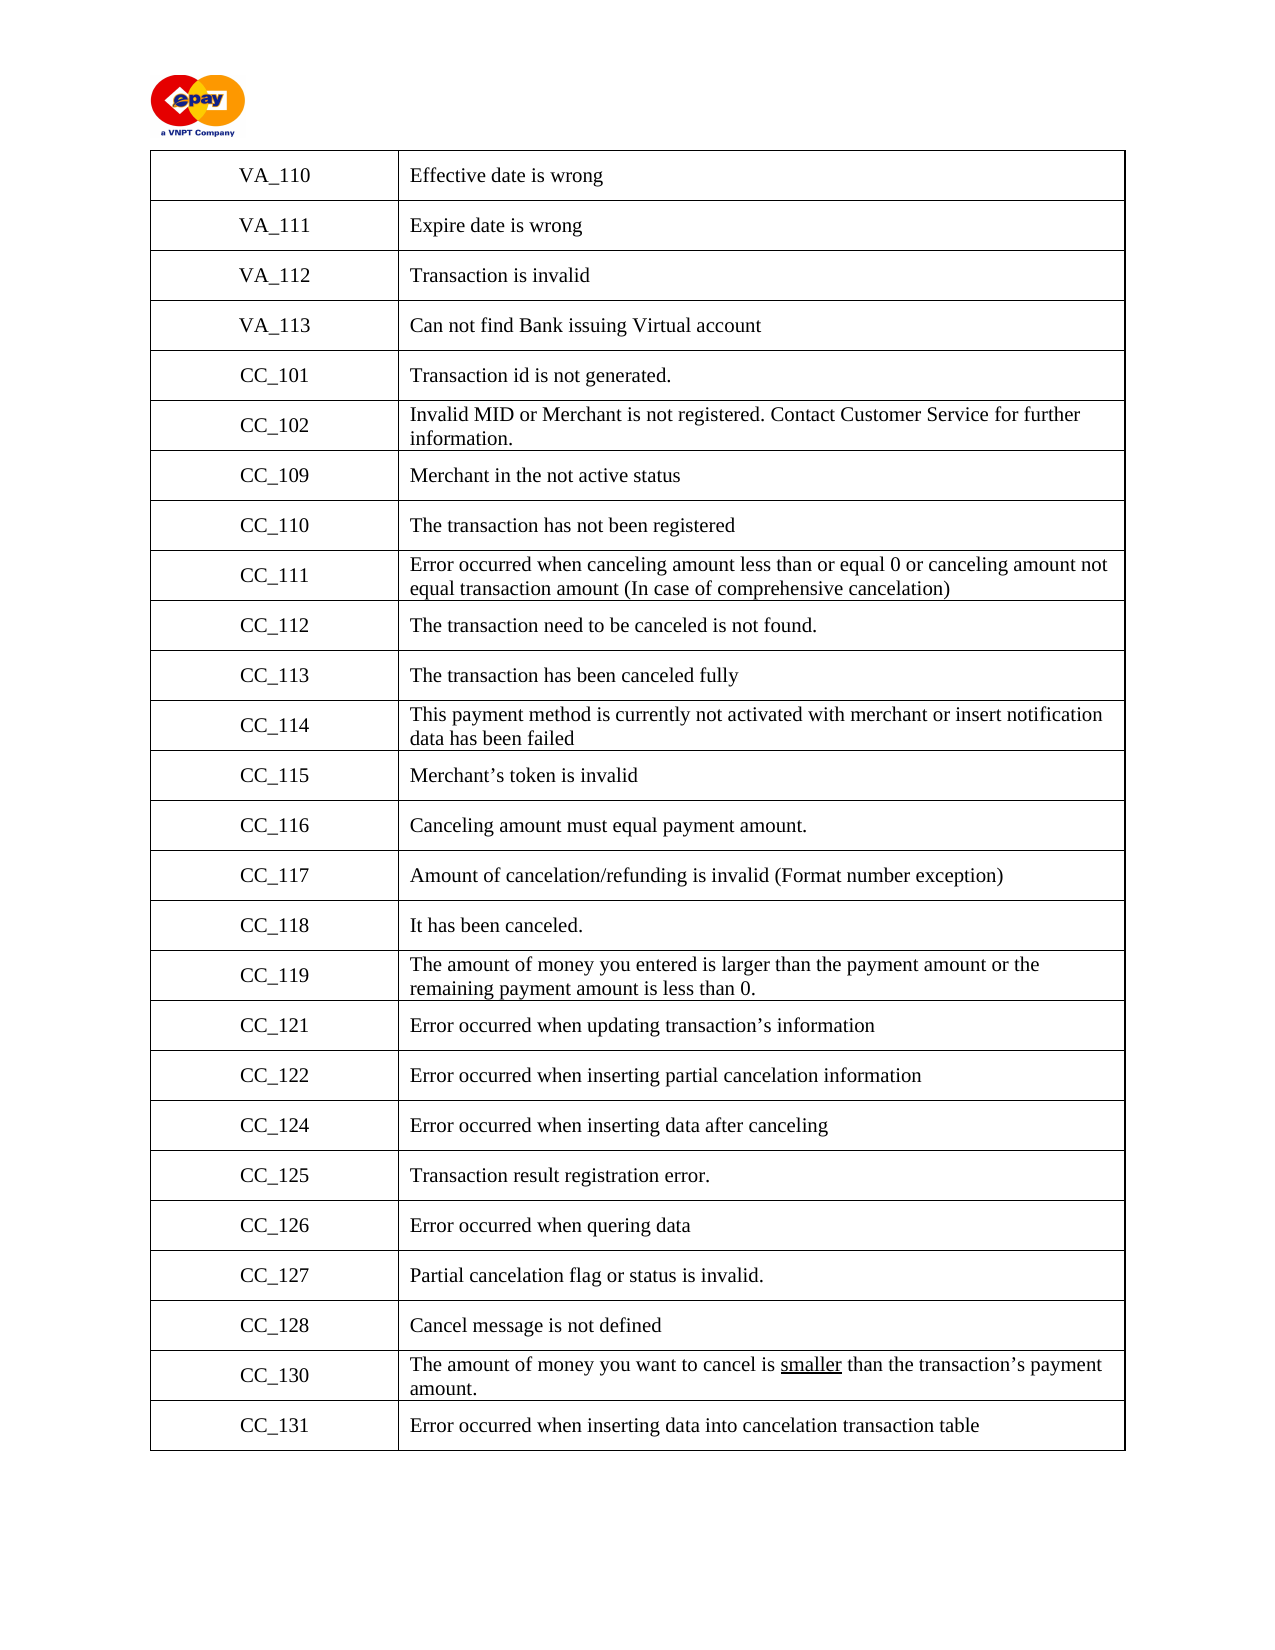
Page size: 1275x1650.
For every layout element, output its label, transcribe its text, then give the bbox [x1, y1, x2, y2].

table_cell Transaction is invalid [399, 251, 1124, 300]
table_cell VA_112 [151, 251, 398, 300]
table_cell Merchant in the not active status [399, 451, 1124, 500]
table_cell VA_111 [151, 201, 398, 250]
picture [150, 75, 246, 138]
table_cell The transaction need to be canceled is not found. [399, 601, 1124, 650]
table_cell CC_113 [151, 651, 398, 700]
table_cell The transaction has been canceled fully [399, 651, 1124, 700]
table_cell Merchant’s token is invalid [399, 751, 1124, 800]
table_cell Amount of cancelation/refunding is invalid (Format number exception) [399, 851, 1124, 900]
table_cell Error occurred when inserting data after canceling [399, 1101, 1124, 1150]
table_cell CC_127 [151, 1251, 398, 1300]
table_cell CC_114 [151, 701, 398, 750]
table_cell CC_112 [151, 601, 398, 650]
table_cell CC_101 [151, 351, 398, 400]
table_cell CC_111 [151, 551, 398, 600]
table_cell CC_118 [151, 901, 398, 950]
table_cell CC_102 [151, 401, 398, 450]
table_cell CC_119 [151, 951, 398, 1000]
table_cell CC_109 [151, 451, 398, 500]
table_cell Can not find Bank issuing Virtual account [399, 301, 1124, 350]
table_cell It has been canceled. [399, 901, 1124, 950]
table_cell Transaction id is not generated. [399, 351, 1124, 400]
table_cell Canceling amount must equal payment amount. [399, 801, 1124, 850]
table_cell Transaction result registration error. [399, 1151, 1124, 1200]
table_cell Error occurred when updating transaction’s information [399, 1001, 1124, 1050]
table_cell The amount of money you entered is larger than the payment amount or the remaining payment amount is less than 0. [399, 951, 1124, 1000]
table_cell Effective date is wrong [399, 151, 1124, 200]
table_cell Error occurred when canceling amount less than or equal 0 or canceling amount not equal transaction amount (In case of comprehensive cancelation) [399, 551, 1124, 600]
table_cell CC_121 [151, 1001, 398, 1050]
table_cell Invalid MID or Merchant is not registered. Contact Customer Service for further information. [399, 401, 1124, 450]
table_cell Cancel message is not defined [399, 1301, 1124, 1350]
table_cell This payment method is currently not activated with merchant or insert notification data has been failed [399, 701, 1124, 750]
table_cell CC_110 [151, 501, 398, 550]
table_cell VA_110 [151, 151, 398, 200]
table_cell CC_124 [151, 1101, 398, 1150]
table_cell Partial cancelation flag or status is invalid. [399, 1251, 1124, 1300]
table_cell CC_130 [151, 1351, 398, 1400]
table_cell Error occurred when quering data [399, 1201, 1124, 1250]
table_cell The transaction has not been registered [399, 501, 1124, 550]
table_cell Error occurred when inserting partial cancelation information [399, 1051, 1124, 1100]
table_cell Error occurred when inserting data into cancelation transaction table [399, 1401, 1124, 1450]
table_cell CC_117 [151, 851, 398, 900]
table_cell VA_113 [151, 301, 398, 350]
table_cell The amount of money you want to cancel is smaller than the transaction’s payment amount. [399, 1351, 1124, 1400]
table_cell CC_128 [151, 1301, 398, 1350]
table_cell CC_125 [151, 1151, 398, 1200]
table_cell CC_126 [151, 1201, 398, 1250]
table_cell Expire date is wrong [399, 201, 1124, 250]
table_cell CC_115 [151, 751, 398, 800]
table_cell CC_131 [151, 1401, 398, 1450]
table_cell CC_116 [151, 801, 398, 850]
table_cell CC_122 [151, 1051, 398, 1100]
